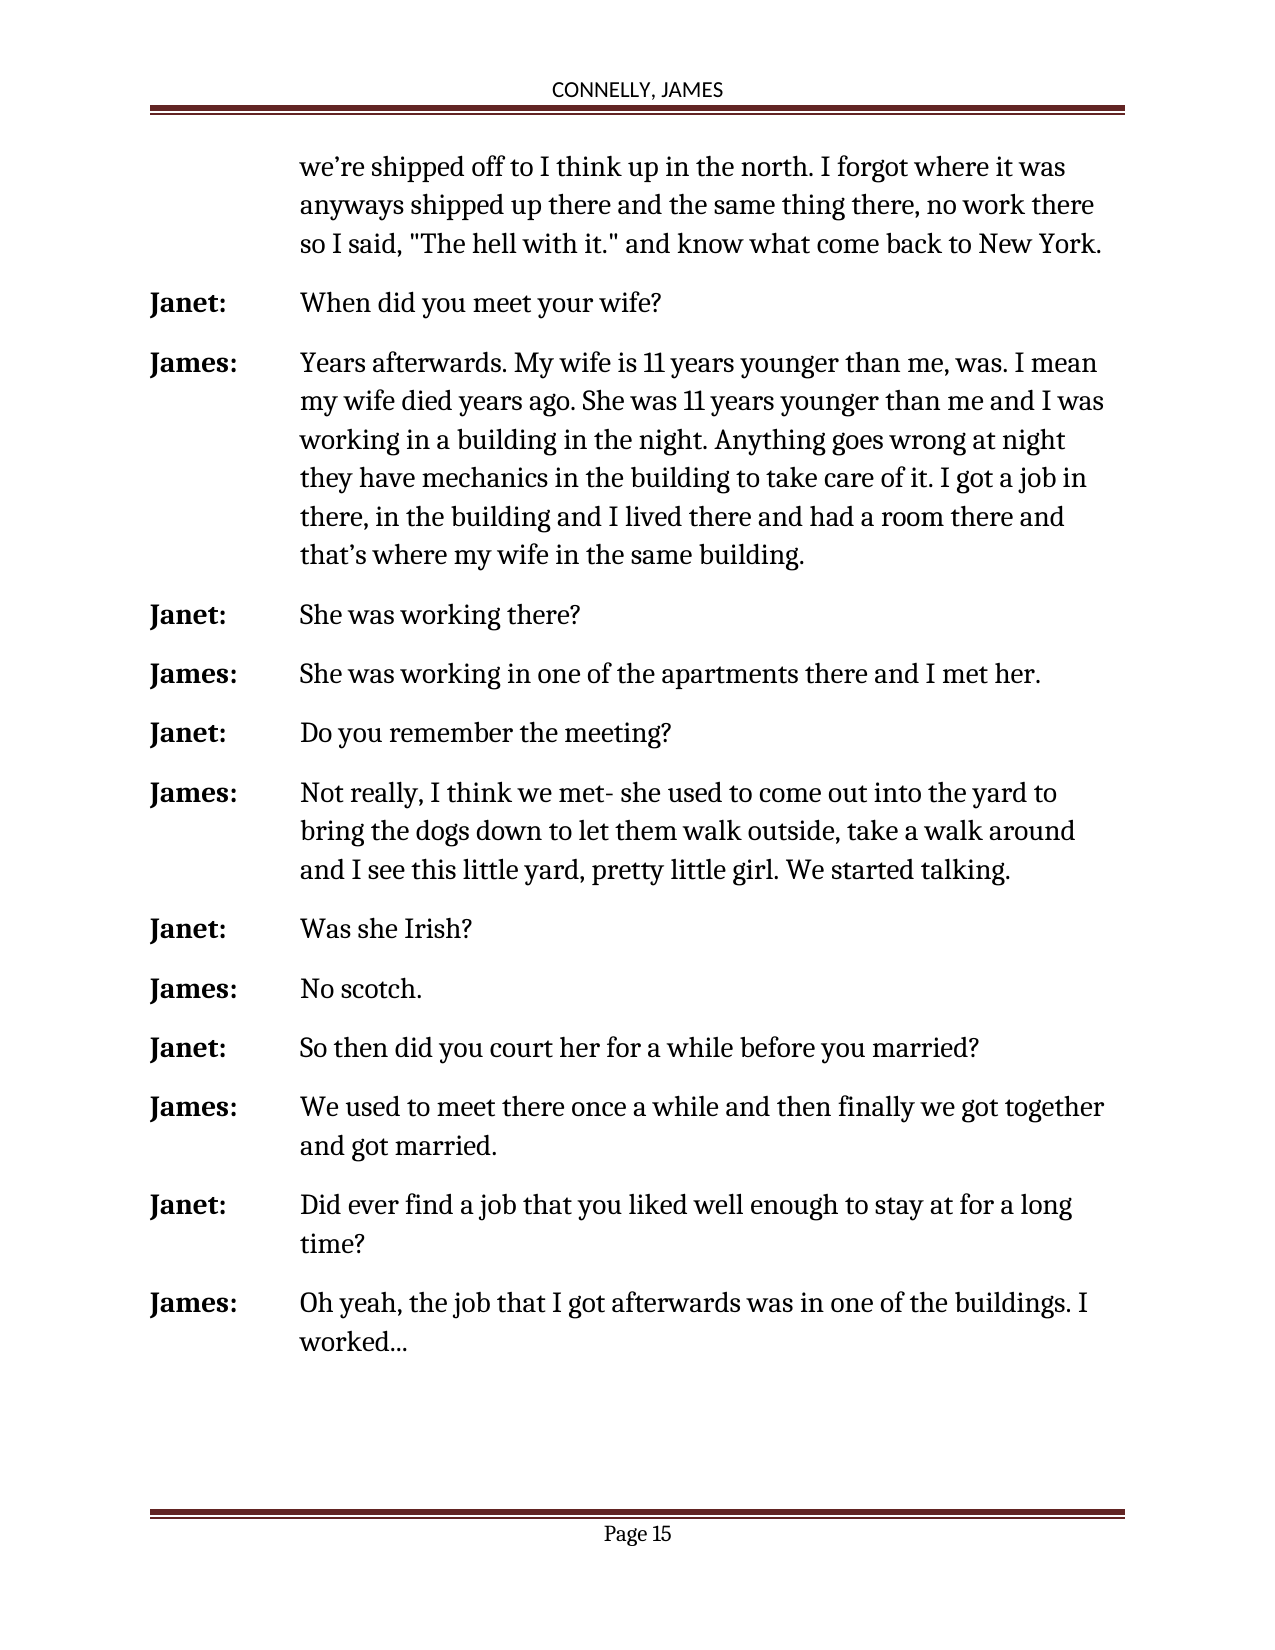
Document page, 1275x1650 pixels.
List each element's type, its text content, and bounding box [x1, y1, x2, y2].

text Janet: So then did you court her for a while before you married? [150, 1031, 1125, 1065]
text James: Years afterwards. My wife is 11 years younger than me, was. I mean my wife died years ago. She was 11 years younger than me and I was working in a building in the night. Anything goes wrong at night they have mechanics in the building to take care of it. I got a job in there, in the building and I lived there and had a room there and that’s where my wife in the same building. [150, 346, 1125, 572]
text Janet: Do you remember the meeting? [150, 717, 1125, 750]
text James: Oh yeah, the job that I got afterwards was in one of the buildings. I worked... [150, 1286, 1125, 1358]
text James: Not really, I think we met- she used to come out into the yard to bring the dogs down to let them walk outside, take a walk around and I see this little yard, pretty little girl. We started talking. [150, 776, 1125, 887]
text James: She was working in one of the apartments there and I met her. [150, 657, 1125, 691]
text Janet: Was she Irish? [150, 912, 1125, 946]
text James: No scotch. [150, 972, 1125, 1005]
text Janet: She was working there? [150, 598, 1125, 631]
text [150, 150, 1125, 261]
text James: We used to meet there once a while and then finally we got together and got married. [150, 1091, 1125, 1163]
text Janet: Did ever find a job that you liked well enough to stay at for a long time? [150, 1188, 1125, 1261]
text Janet: When did you meet your wife? [150, 286, 1125, 320]
